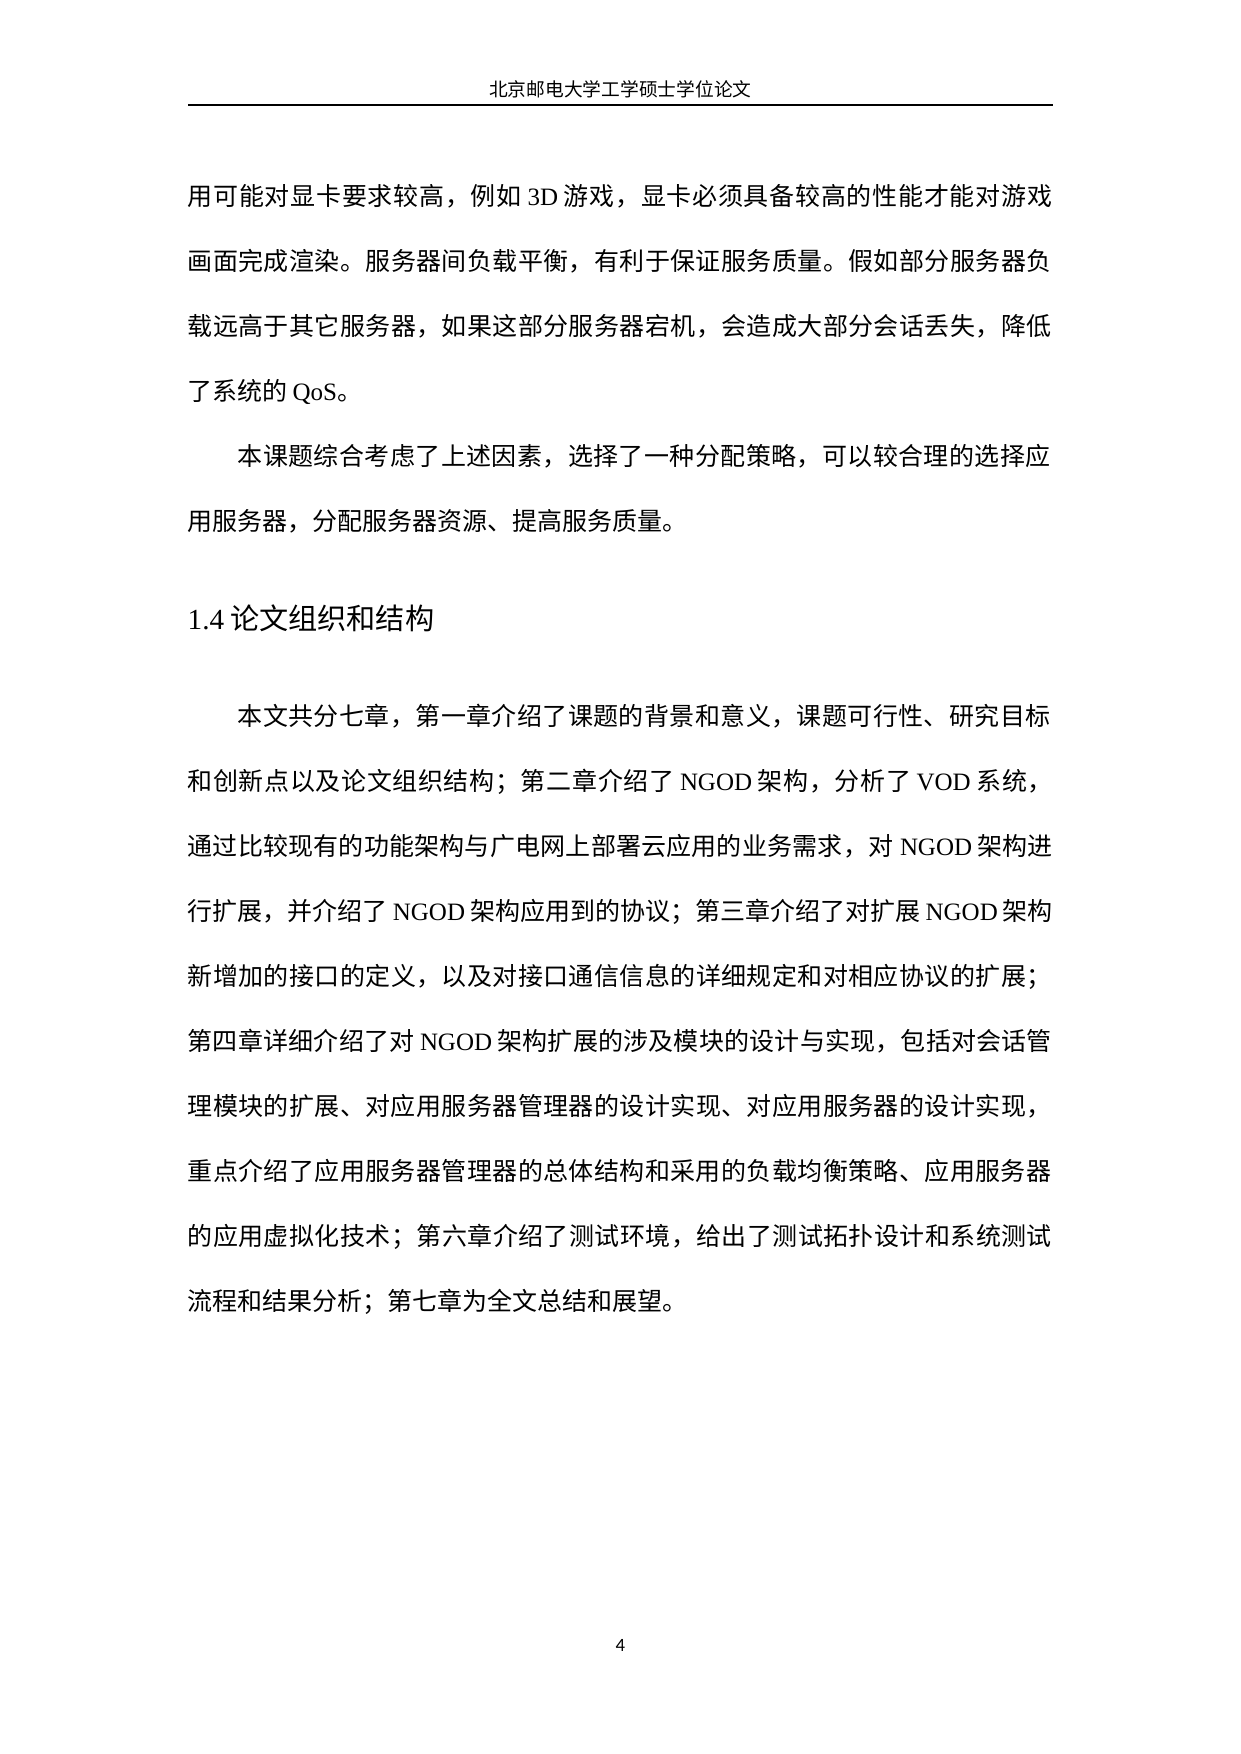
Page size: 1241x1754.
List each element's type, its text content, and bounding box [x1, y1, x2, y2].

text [187, 162, 1053, 422]
text 本课题综合考虑了上述因素，选择了一种分配策略，可以较合理的选择应用服务器，分配服务器资源、提高服务质量。 [187, 422, 1053, 552]
text 本文共分七章，第一章介绍了课题的背景和意义，课题可行性、研究目标和创新点以及论文组织结构；第二章介绍了NGOD架构，分析了VOD系统，通过比较现有的功能架构与广电网上部署云应用的业务需求，对NGOD架构进行扩展，并介绍了NGOD架构应用到的协议；第三章介绍了对扩展NGOD架构新增加的接口的定义，以及对接口通信信息的详细规定和对相应协议的扩展；第四章详细介绍了对NGOD架构扩展的涉及模块的设计与实现，包括对会话管理模块的扩展、对应用服务器管理器的设计实现、对应用服务器的设计实现，重点介绍了应用服务器管理器的总体结构和采用的负载均衡策略、应用服务器的应用虚拟化技术；第六章介绍了测试环境，给出了测试拓扑设计和系统测试流程和结果分析；第七章为全文总结和展望。 [187, 682, 1053, 1332]
subtitle 1.4论文组织和结构 [187, 584, 1053, 649]
